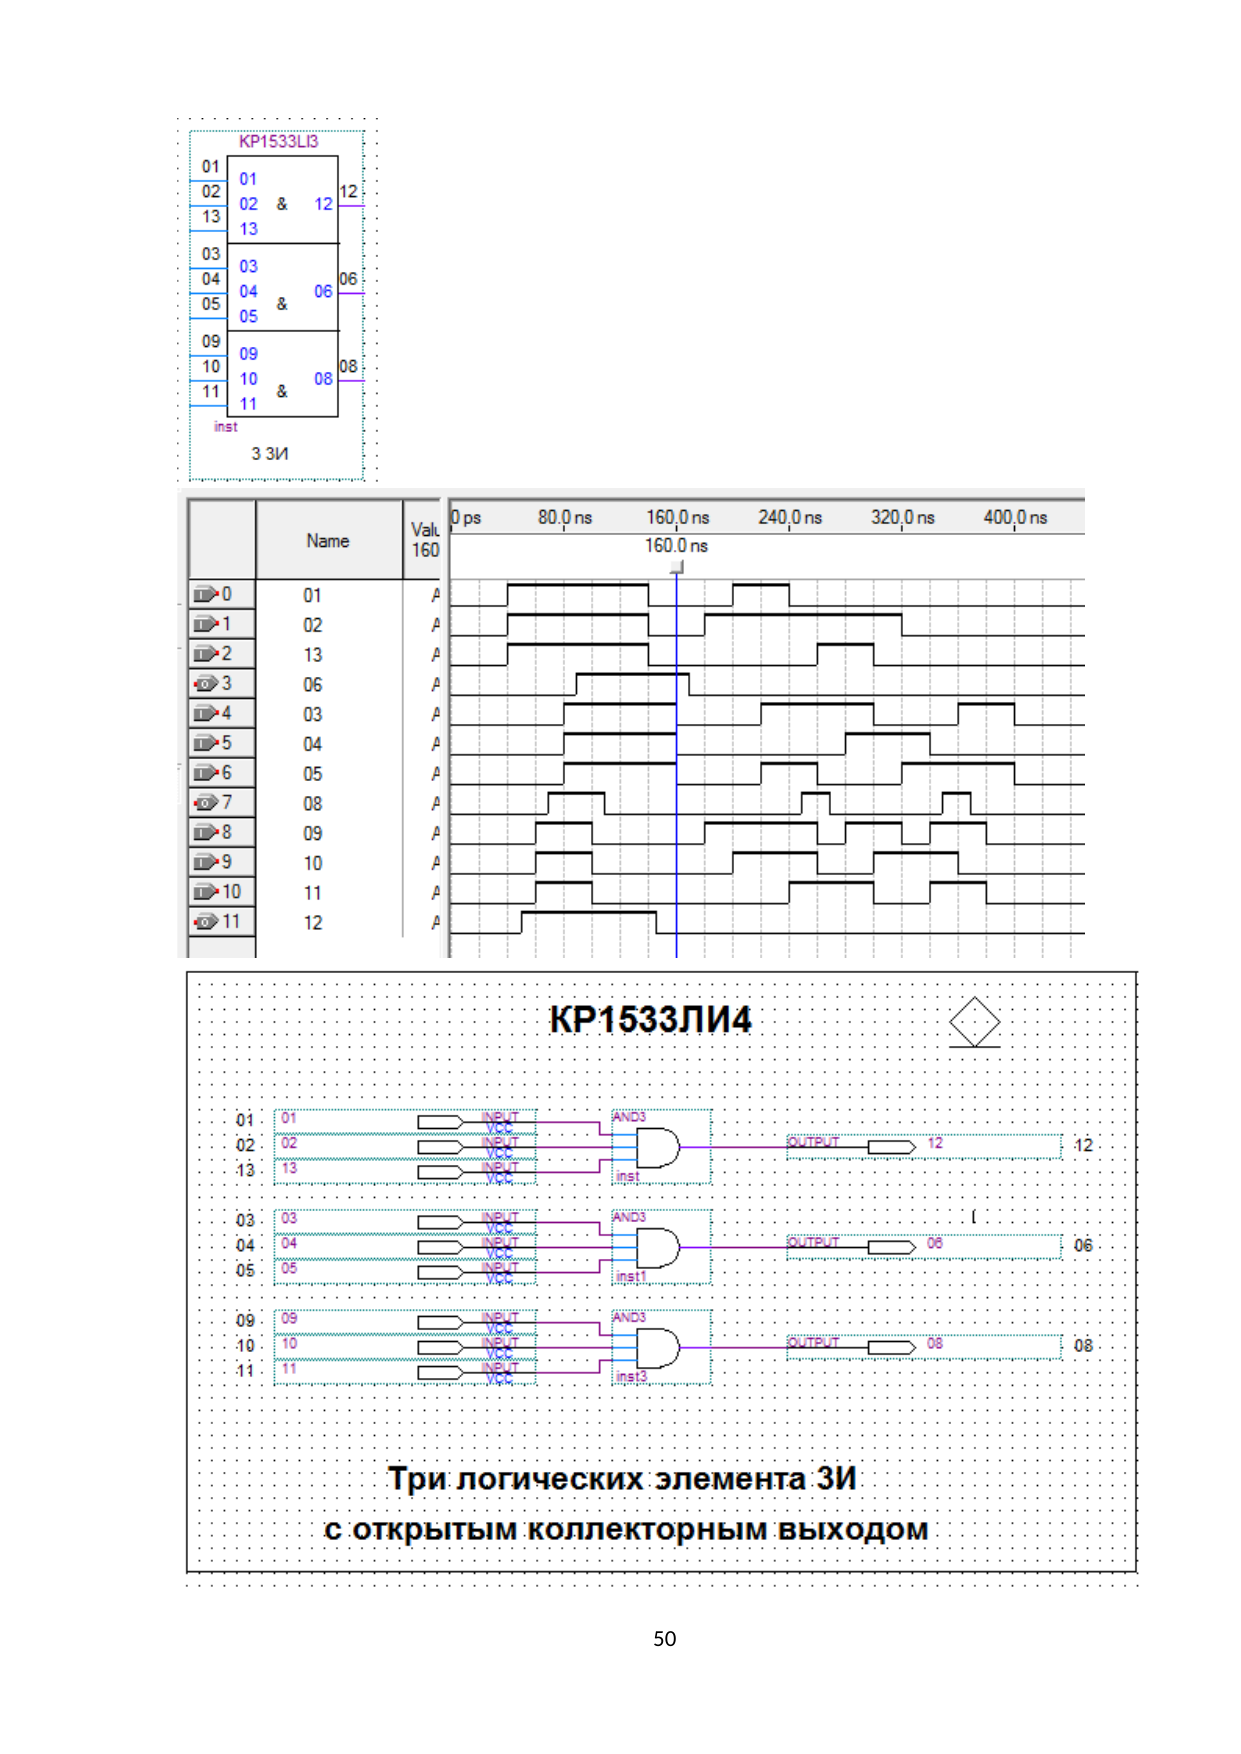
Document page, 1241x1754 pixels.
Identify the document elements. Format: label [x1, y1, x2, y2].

picture [177, 118, 378, 485]
picture [177, 962, 1148, 1590]
picture [177, 488, 1085, 958]
